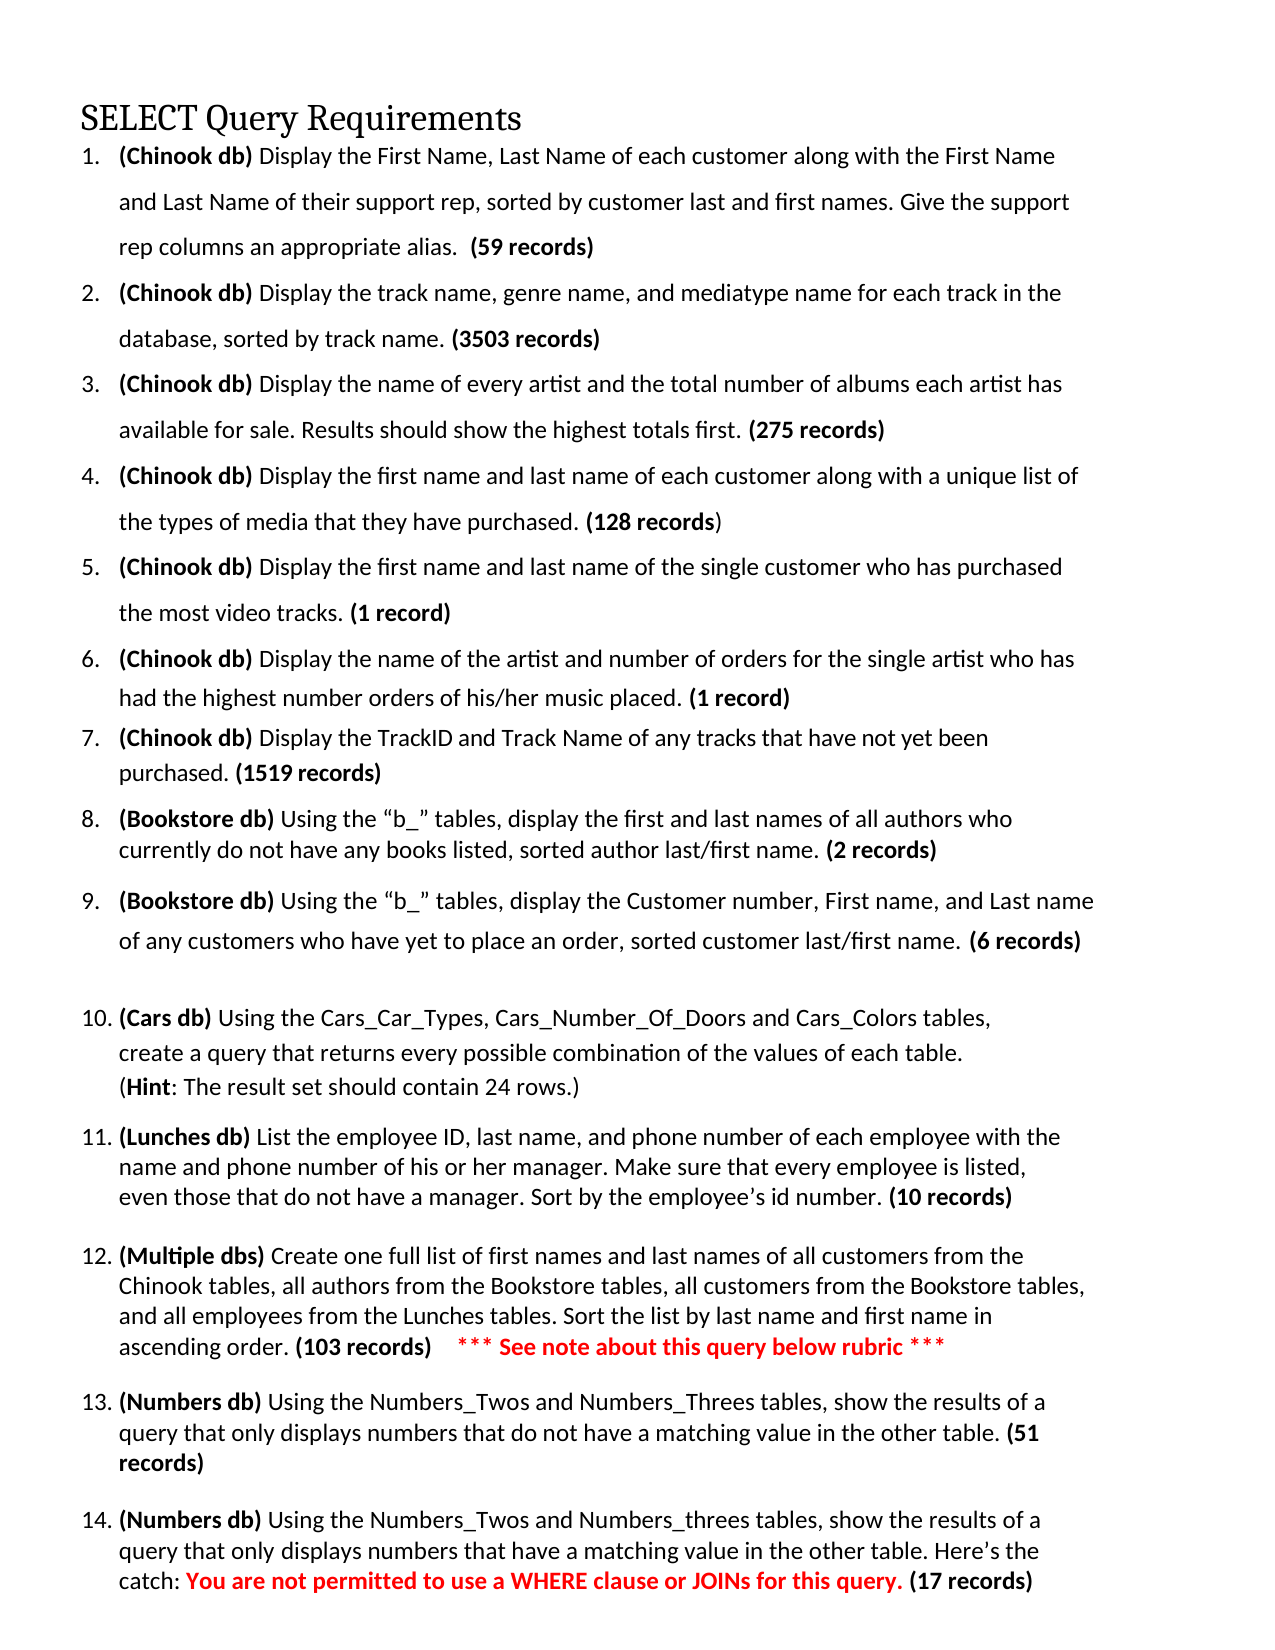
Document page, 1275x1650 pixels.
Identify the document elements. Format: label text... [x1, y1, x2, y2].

list (Lunches db) List the employee ID, last name, and phone number of each employee with the name and phone number of his or her manager. Make sure that every employee is listed, even those that do not have a manager. Sort by the employee’s id number. (10 records) [81, 1121, 1069, 1212]
subtitle SELECT Query Requirements [81, 97, 1098, 140]
list (Chinook db) Display the name of every artist and the total number of albums each artist has available for sale. Results should show the highest totals first. (275 records) [81, 369, 1098, 445]
list (Chinook db) Display the first name and last name of each customer along with a unique list of the types of media that they have purchased. (128 records) [81, 460, 1098, 536]
list (Numbers db) Using the Numbers_Twos and Numbers_Threes tables, show the results of a query that only displays numbers that do not have a matching value in the other table. (51 records) [81, 1386, 1073, 1478]
list (Numbers db) Using the Numbers_Twos and Numbers_threes tables, show the results of a query that only displays numbers that have a matching value in the other table. Here’s the catch: You are not permitted to use a WHERE clause or JOINs for this query. (17 records) [81, 1504, 1077, 1596]
list (Chinook db) Display the first name and last name of the single customer who has purchased the most video tracks. (1 record) [81, 552, 1098, 628]
list (Chinook db) Display the TrackID and Track Name of any tracks that have not yet been purchased. (1519 records) [81, 722, 1046, 788]
list (Chinook db) Display the First Name, Last Name of each customer along with the First Name and Last Name of their support rep, sorted by customer last and first names. Give the support rep columns an appropriate alias. (59 records) [81, 140, 1098, 262]
list (Bookstore db) Using the “b_” tables, display the first and last names of all authors who currently do not have any books listed, sorted author last/first name. (2 records) [81, 803, 1100, 864]
list (Multiple dbs) Create one full list of first names and last names of all customers from the Chinook tables, all authors from the Bookstore tables, all customers from the Bookstore tables, and all employees from the Lunches tables. Sort the list by last name and first name in ascending order. (103 records) *** See note about this query below rubric *** [81, 1240, 1093, 1361]
list (Chinook db) Display the name of the artist and number of orders for the single artist who has had the highest number orders of his/her music placed. (1 record) [81, 643, 1098, 713]
list (Cars db) Using the Cars_Car_Types, Cars_Number_Of_Doors and Cars_Colors tables, create a query that returns every possible combination of the values of each table. (Hint: The result set should contain 24 rows.) [81, 1002, 999, 1102]
list (Bookstore db) Using the “b_” tables, display the Customer number, First name, and Last name of any customers who have yet to place an order, sorted customer last/first name. (6 records) [81, 885, 1098, 955]
list (Chinook db) Display the track name, genre name, and mediatype name for each track in the database, sorted by track name. (3503 records) [81, 277, 1098, 353]
